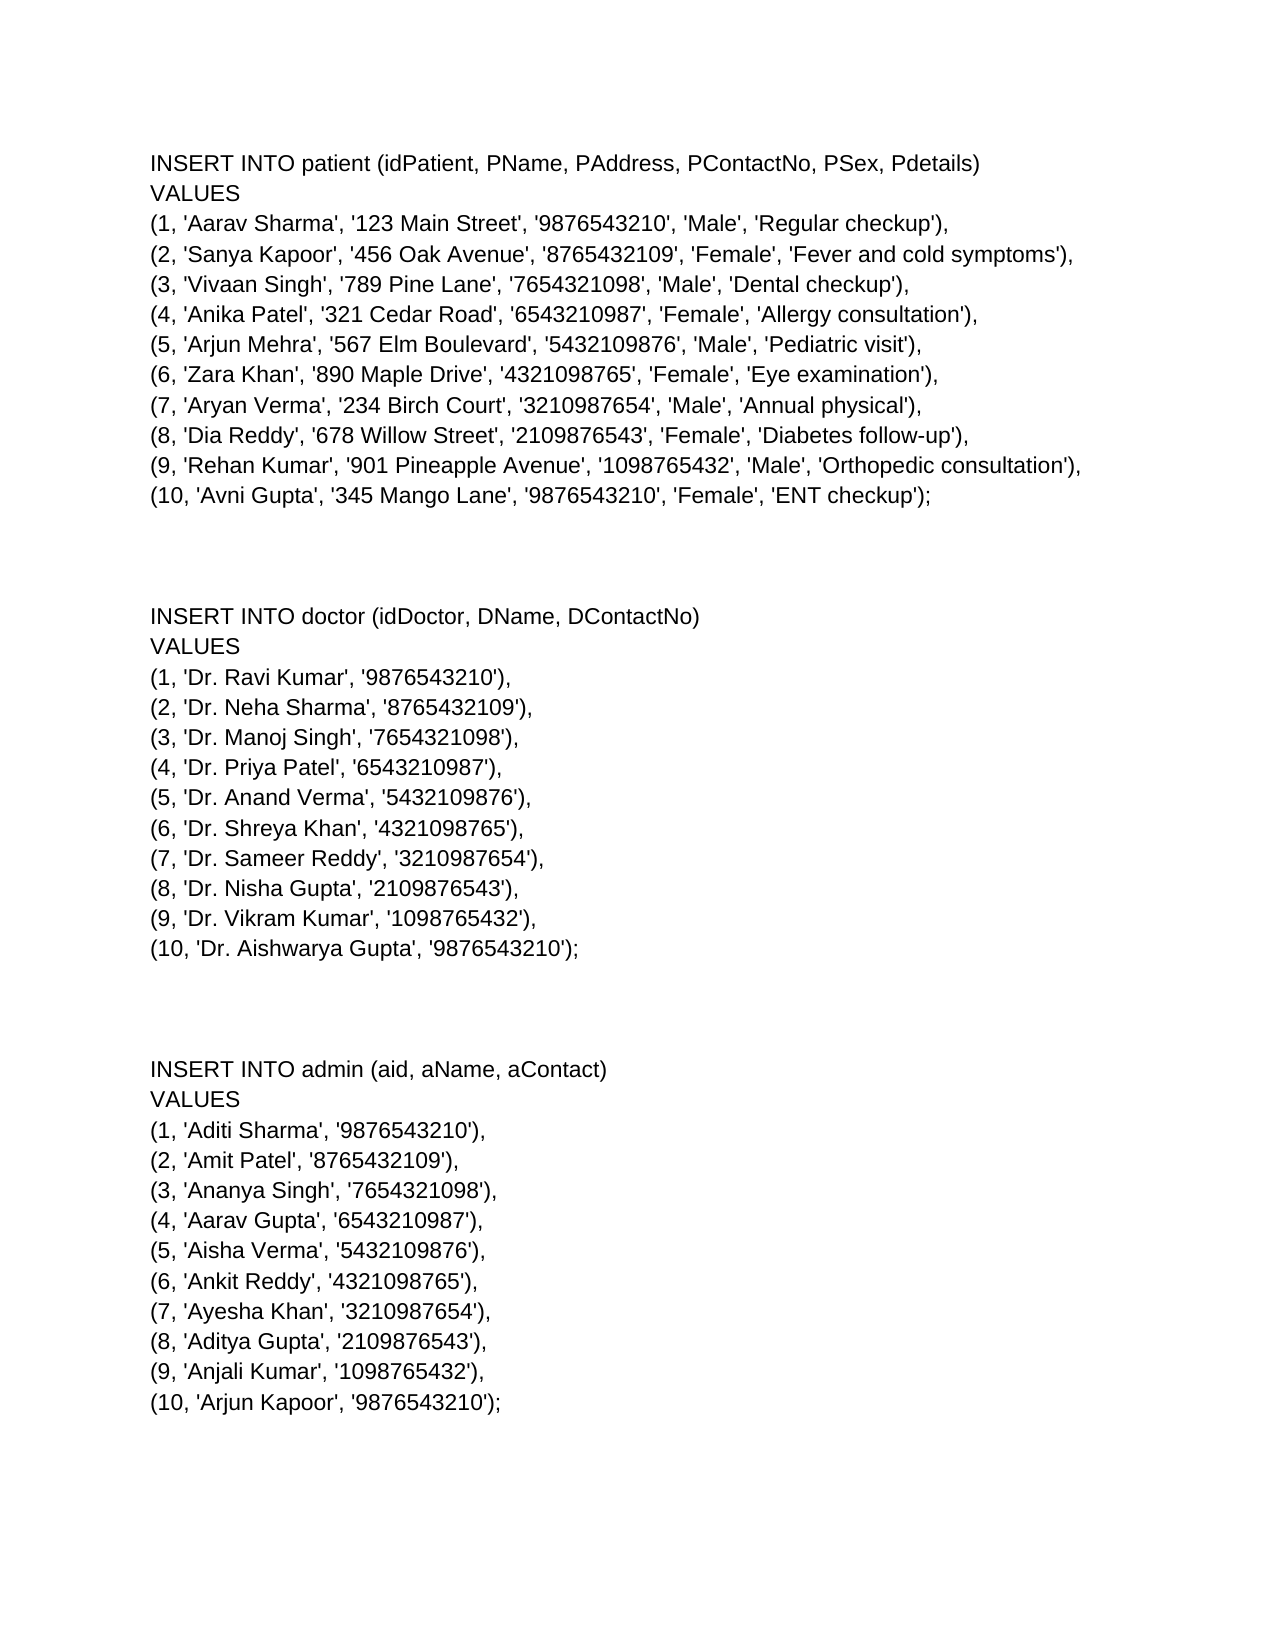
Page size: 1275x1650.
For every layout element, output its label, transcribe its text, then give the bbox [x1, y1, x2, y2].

text VALUES [150, 180, 1125, 207]
text (3, 'Ananya Singh', '7654321098'), [150, 1177, 1125, 1203]
text (6, 'Zara Khan', '890 Maple Drive', '4321098765', 'Female', 'Eye examination'), [150, 361, 1125, 388]
text INSERT INTO patient (idPatient, PName, PAddress, PContactNo, PSex, Pdetails) [150, 150, 1125, 176]
text (2, 'Sanya Kapoor', '456 Oak Avenue', '8765432109', 'Female', 'Fever and cold symptoms'), [150, 241, 1125, 267]
text (1, 'Aditi Sharma', '9876543210'), [150, 1117, 1125, 1143]
text (3, 'Vivaan Singh', '789 Pine Lane', '7654321098', 'Male', 'Dental checkup'), [150, 271, 1125, 297]
text (5, 'Dr. Anand Verma', '5432109876'), [150, 784, 1125, 811]
text (10, 'Dr. Aishwarya Gupta', '9876543210'); [150, 935, 1125, 962]
text (5, 'Arjun Mehra', '567 Elm Boulevard', '5432109876', 'Male', 'Pediatric visit'), [150, 331, 1125, 358]
text (9, 'Dr. Vikram Kumar', '1098765432'), [150, 905, 1125, 932]
text (8, 'Aditya Gupta', '2109876543'), [150, 1328, 1125, 1354]
text (8, 'Dia Reddy', '678 Willow Street', '2109876543', 'Female', 'Diabetes follow-up'), [150, 422, 1125, 448]
text (8, 'Dr. Nisha Gupta', '2109876543'), [150, 875, 1125, 901]
text (10, 'Arjun Kapoor', '9876543210'); [150, 1388, 1125, 1415]
text (1, 'Aarav Sharma', '123 Main Street', '9876543210', 'Male', 'Regular checkup'), [150, 210, 1125, 237]
text (5, 'Aisha Verma', '5432109876'), [150, 1237, 1125, 1264]
text (4, 'Anika Patel', '321 Cedar Road', '6543210987', 'Female', 'Allergy consultation'), [150, 301, 1125, 327]
text (7, 'Ayesha Khan', '3210987654'), [150, 1298, 1125, 1324]
text (4, 'Aarav Gupta', '6543210987'), [150, 1207, 1125, 1234]
text (2, 'Dr. Neha Sharma', '8765432109'), [150, 694, 1125, 720]
text (3, 'Dr. Manoj Singh', '7654321098'), [150, 724, 1125, 750]
text VALUES [150, 633, 1125, 660]
text (6, 'Dr. Shreya Khan', '4321098765'), [150, 814, 1125, 841]
text INSERT INTO doctor (idDoctor, DName, DContactNo) [150, 603, 1125, 629]
text (2, 'Amit Patel', '8765432109'), [150, 1147, 1125, 1173]
text (9, 'Anjali Kumar', '1098765432'), [150, 1358, 1125, 1385]
text (1, 'Dr. Ravi Kumar', '9876543210'), [150, 663, 1125, 690]
text VALUES [150, 1086, 1125, 1113]
text (7, 'Aryan Verma', '234 Birch Court', '3210987654', 'Male', 'Annual physical'), [150, 392, 1125, 418]
text (10, 'Avni Gupta', '345 Mango Lane', '9876543210', 'Female', 'ENT checkup'); [150, 482, 1125, 509]
text (9, 'Rehan Kumar', '901 Pineapple Avenue', '1098765432', 'Male', 'Orthopedic consultation'), [150, 452, 1125, 478]
text (7, 'Dr. Sameer Reddy', '3210987654'), [150, 845, 1125, 871]
text (6, 'Ankit Reddy', '4321098765'), [150, 1268, 1125, 1294]
text (4, 'Dr. Priya Patel', '6543210987'), [150, 754, 1125, 781]
text INSERT INTO admin (aid, aName, aContact) [150, 1056, 1125, 1083]
